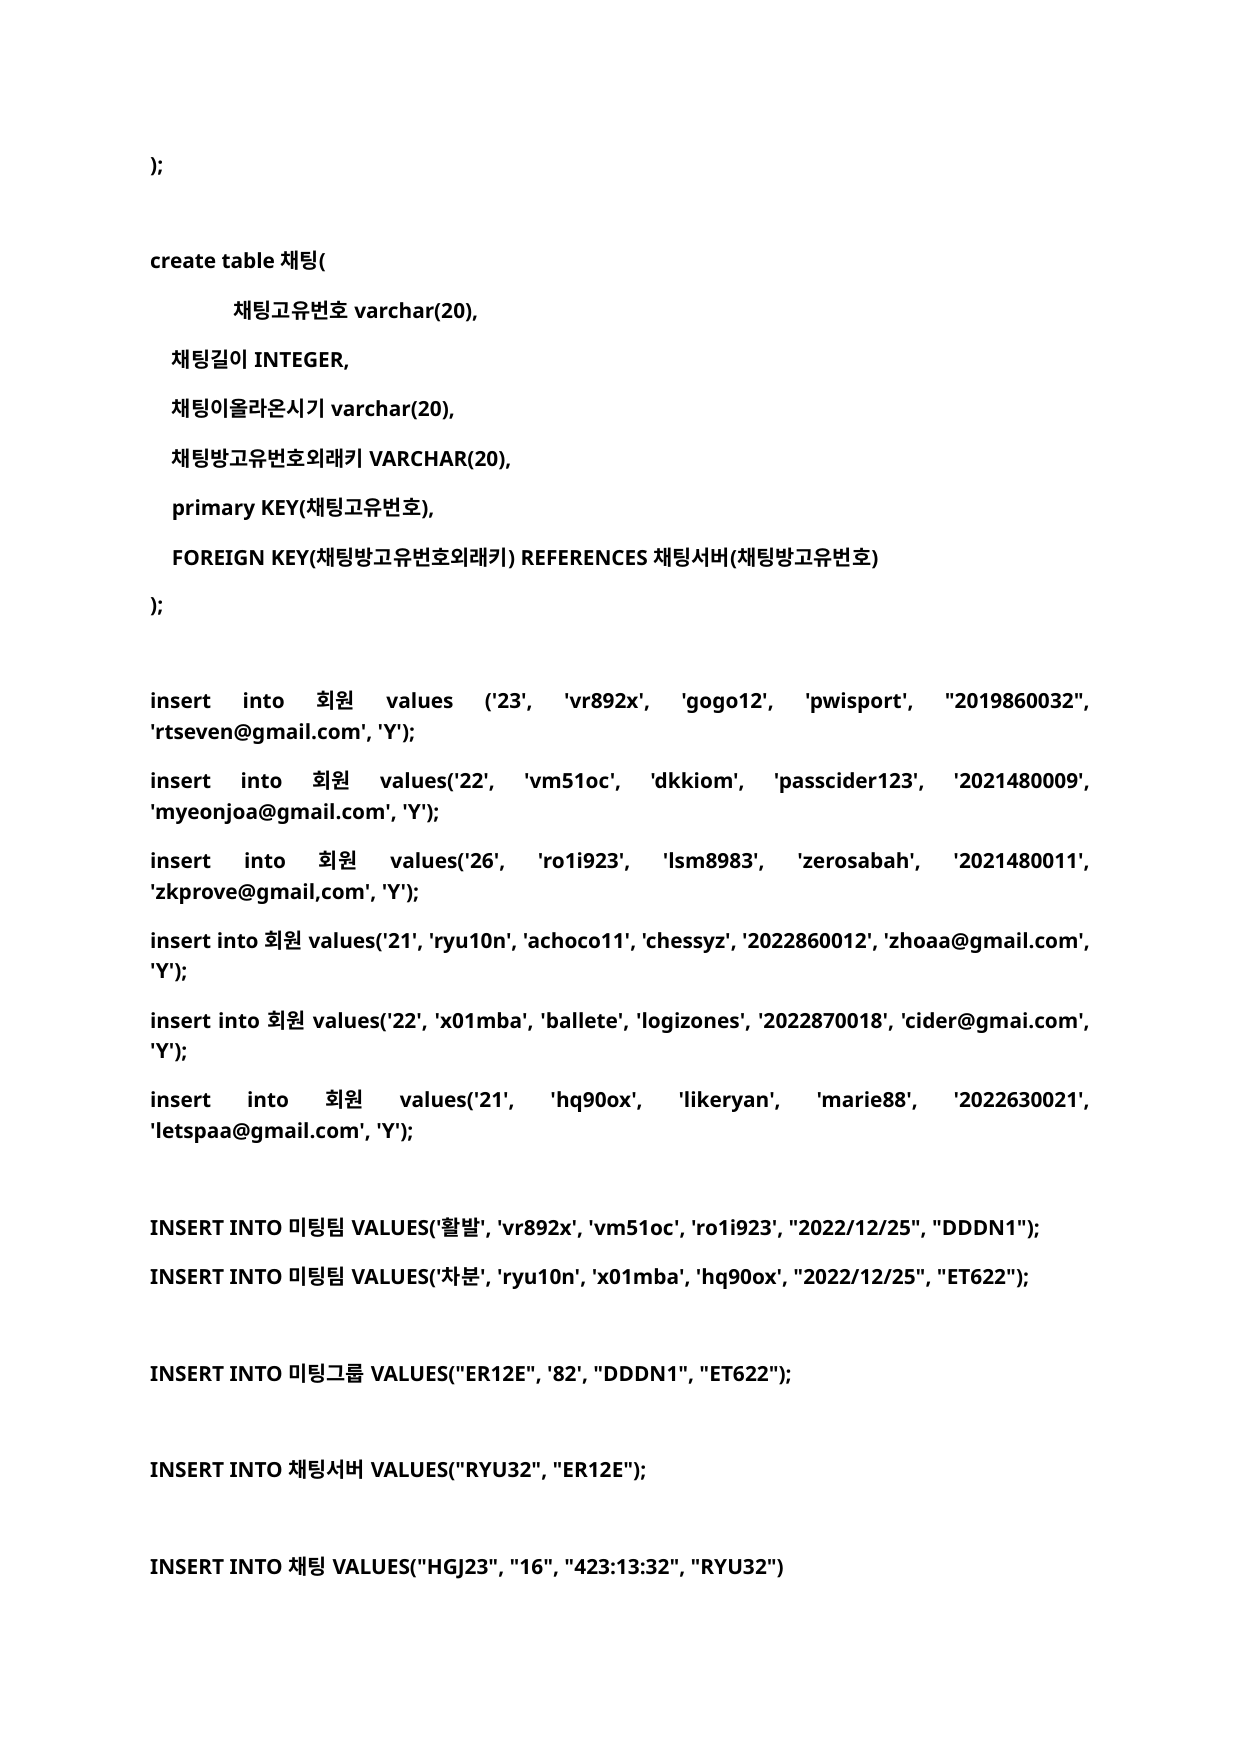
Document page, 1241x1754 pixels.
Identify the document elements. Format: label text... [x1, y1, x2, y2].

text INSERT INTO 미팅팀 VALUES('차분', 'ryu10n', 'x01mba', 'hq90ox', "2022/12/25", "ET622"); [150, 1260, 1090, 1291]
text insert into 회원 values('22', 'x01mba', 'ballete', 'logizones', '2022870018', 'cider@gmai.com', 'Y'); [150, 1004, 1090, 1065]
text create table 채팅( [150, 244, 1090, 275]
text INSERT INTO 채팅서버 VALUES("RYU32", "ER12E"); [150, 1453, 1090, 1484]
text 채팅방고유번호외래키 VARCHAR(20), [150, 442, 1090, 472]
text ); [150, 150, 1090, 178]
text insert into 회원 values('21', 'ryu10n', 'achoco11', 'chessyz', '2022860012', 'zhoaa@gmail.com', 'Y'); [150, 924, 1090, 985]
text ); [150, 590, 1090, 619]
text insert into 회원 values('26', 'ro1i923', 'lsm8983', 'zerosabah', '2021480011', 'zkprove@gmail,com', 'Y'); [150, 844, 1090, 905]
text 채팅길이 INTEGER, [150, 343, 1090, 374]
text insert into 회원 values('22', 'vm51oc', 'dkkiom', 'passcider123', '2021480009', 'myeonjoa@gmail.com', 'Y'); [150, 764, 1090, 826]
text 채팅이올라온시기 varchar(20), [150, 393, 1090, 423]
text INSERT INTO 미팅그룹 VALUES("ER12E", '82', "DDDN1", "ET622"); [150, 1357, 1090, 1387]
text insert into 회원 values('21', 'hq90ox', 'likeryan', 'marie88', '2022630021', 'letspaa@gmail.com', 'Y'); [150, 1084, 1090, 1145]
text insert into 회원 values ('23', 'vr892x', 'gogo12', 'pwisport', "2019860032", 'rtseven@gmail.com', 'Y'); [150, 685, 1090, 746]
text INSERT INTO 채팅 VALUES("HGJ23", "16", "423:13:32", "RYU32") [150, 1550, 1090, 1581]
text primary KEY(채팅고유번호), [150, 491, 1090, 522]
text 채팅고유번호 varchar(20), [150, 294, 1090, 324]
text FOREIGN KEY(채팅방고유번호외래키) REFERENCES 채팅서버(채팅방고유번호) [150, 541, 1090, 571]
text INSERT INTO 미팅팀 VALUES('활발', 'vr892x', 'vm51oc', 'ro1i923', "2022/12/25", "DDDN1"); [150, 1211, 1090, 1241]
